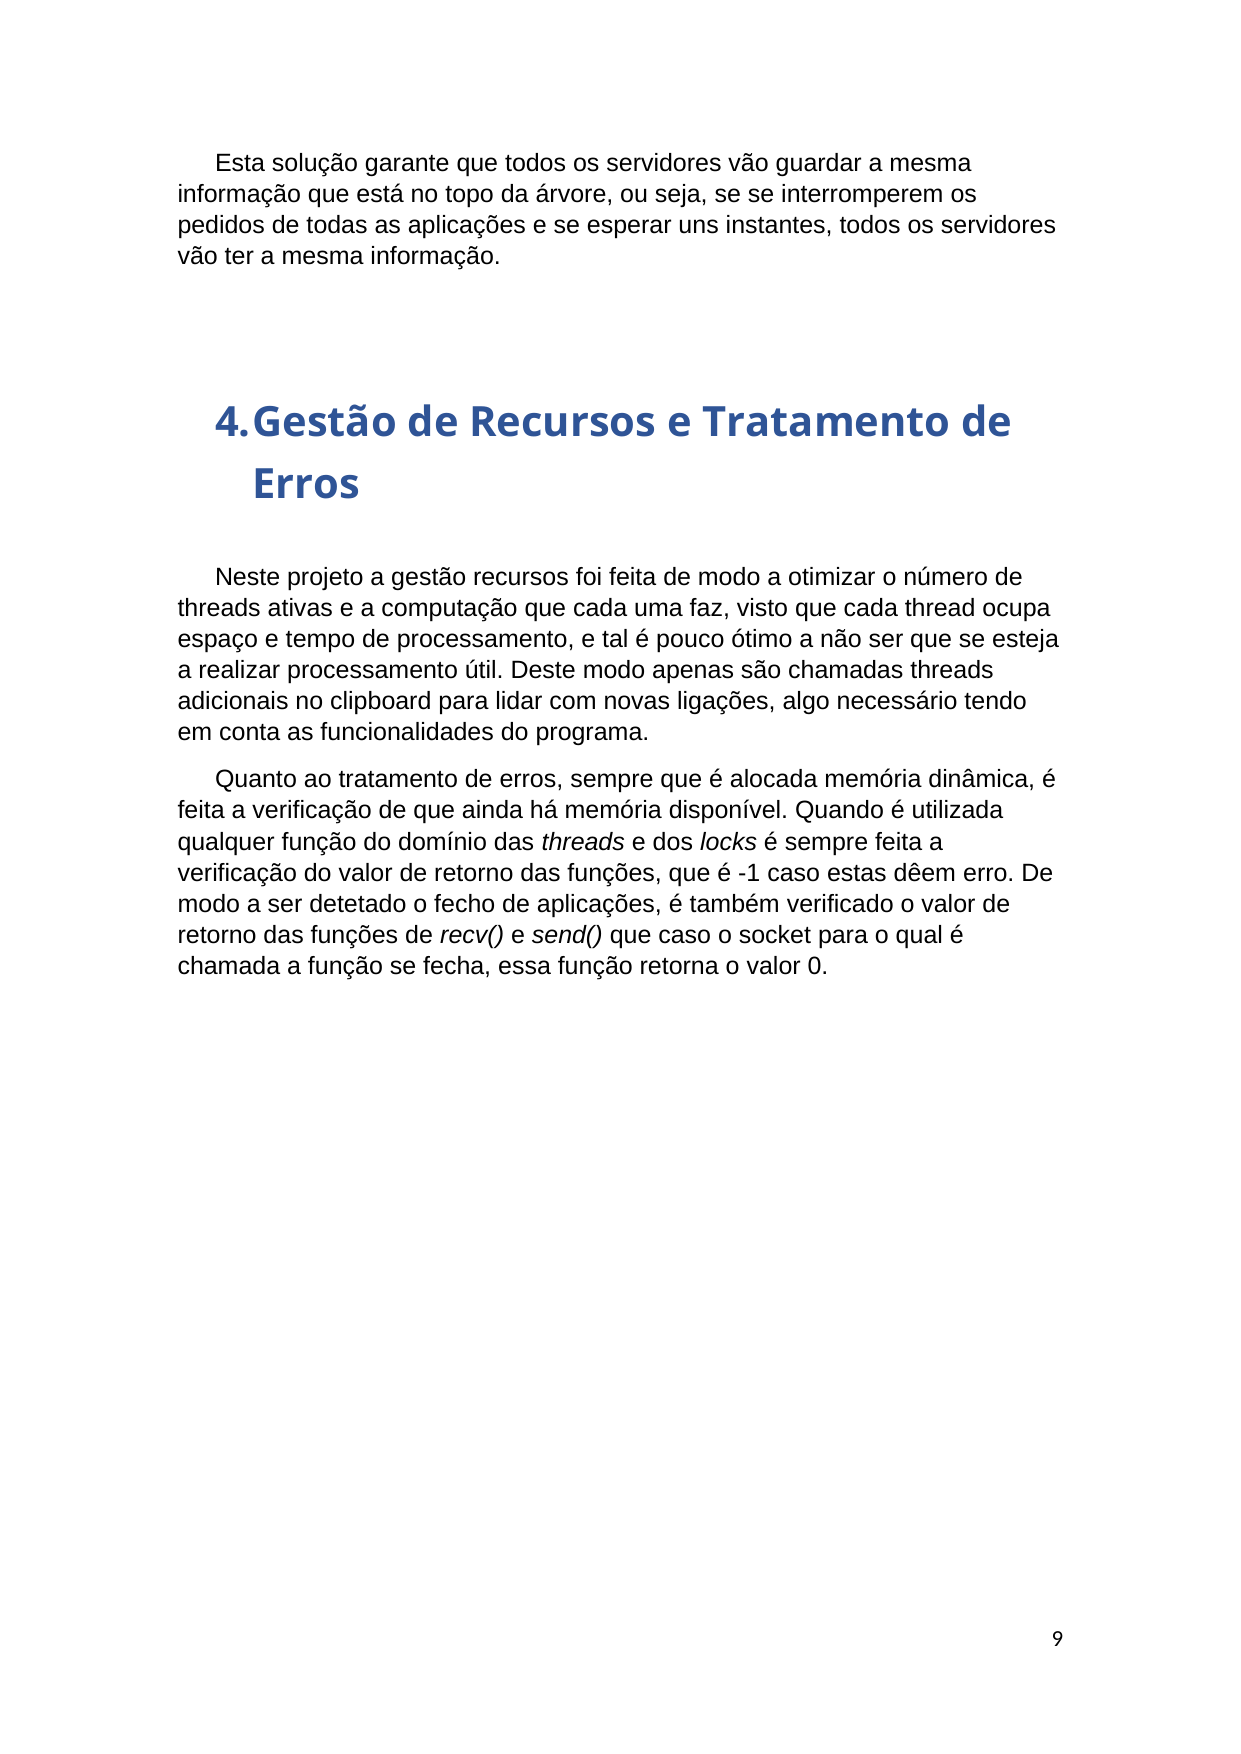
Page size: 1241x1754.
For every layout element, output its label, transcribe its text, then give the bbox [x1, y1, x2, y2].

text Neste projeto a gestão recursos foi feita de modo a otimizar o número de threads ativas e a computação que cada uma faz, visto que cada thread ocupa espaço e tempo de processamento, e tal é pouco ótimo a não ser que se esteja a realizar processamento útil. Deste modo apenas são chamadas threads adicionais no clipboard para lidar com novas ligações, algo necessário tendo em conta as funcionalidades do programa. [177, 562, 1063, 746]
subtitle Gestão de Recursos e Tratamento de Erros [215, 392, 1063, 510]
text Esta solução garante que todos os servidores vão guardar a mesma informação que está no topo da árvore, ou seja, se se interromperem os pedidos de todas as aplicações e se esperar uns instantes, todos os servidores vão ter a mesma informação. [177, 148, 1063, 269]
text Quanto ao tratamento de erros, sempre que é alocada memória dinâmica, é feita a verificação de que ainda há memória disponível. Quando é utilizada qualquer função do domínio das threads e dos locks é sempre feita a verificação do valor de retorno das funções, que é -1 caso estas dêem erro. De modo a ser detetado o fecho de aplicações, é também verificado o valor de retorno das funções de recv() e send() que caso o socket para o qual é chamada a função se fecha, essa função retorna o valor 0. [177, 764, 1063, 979]
